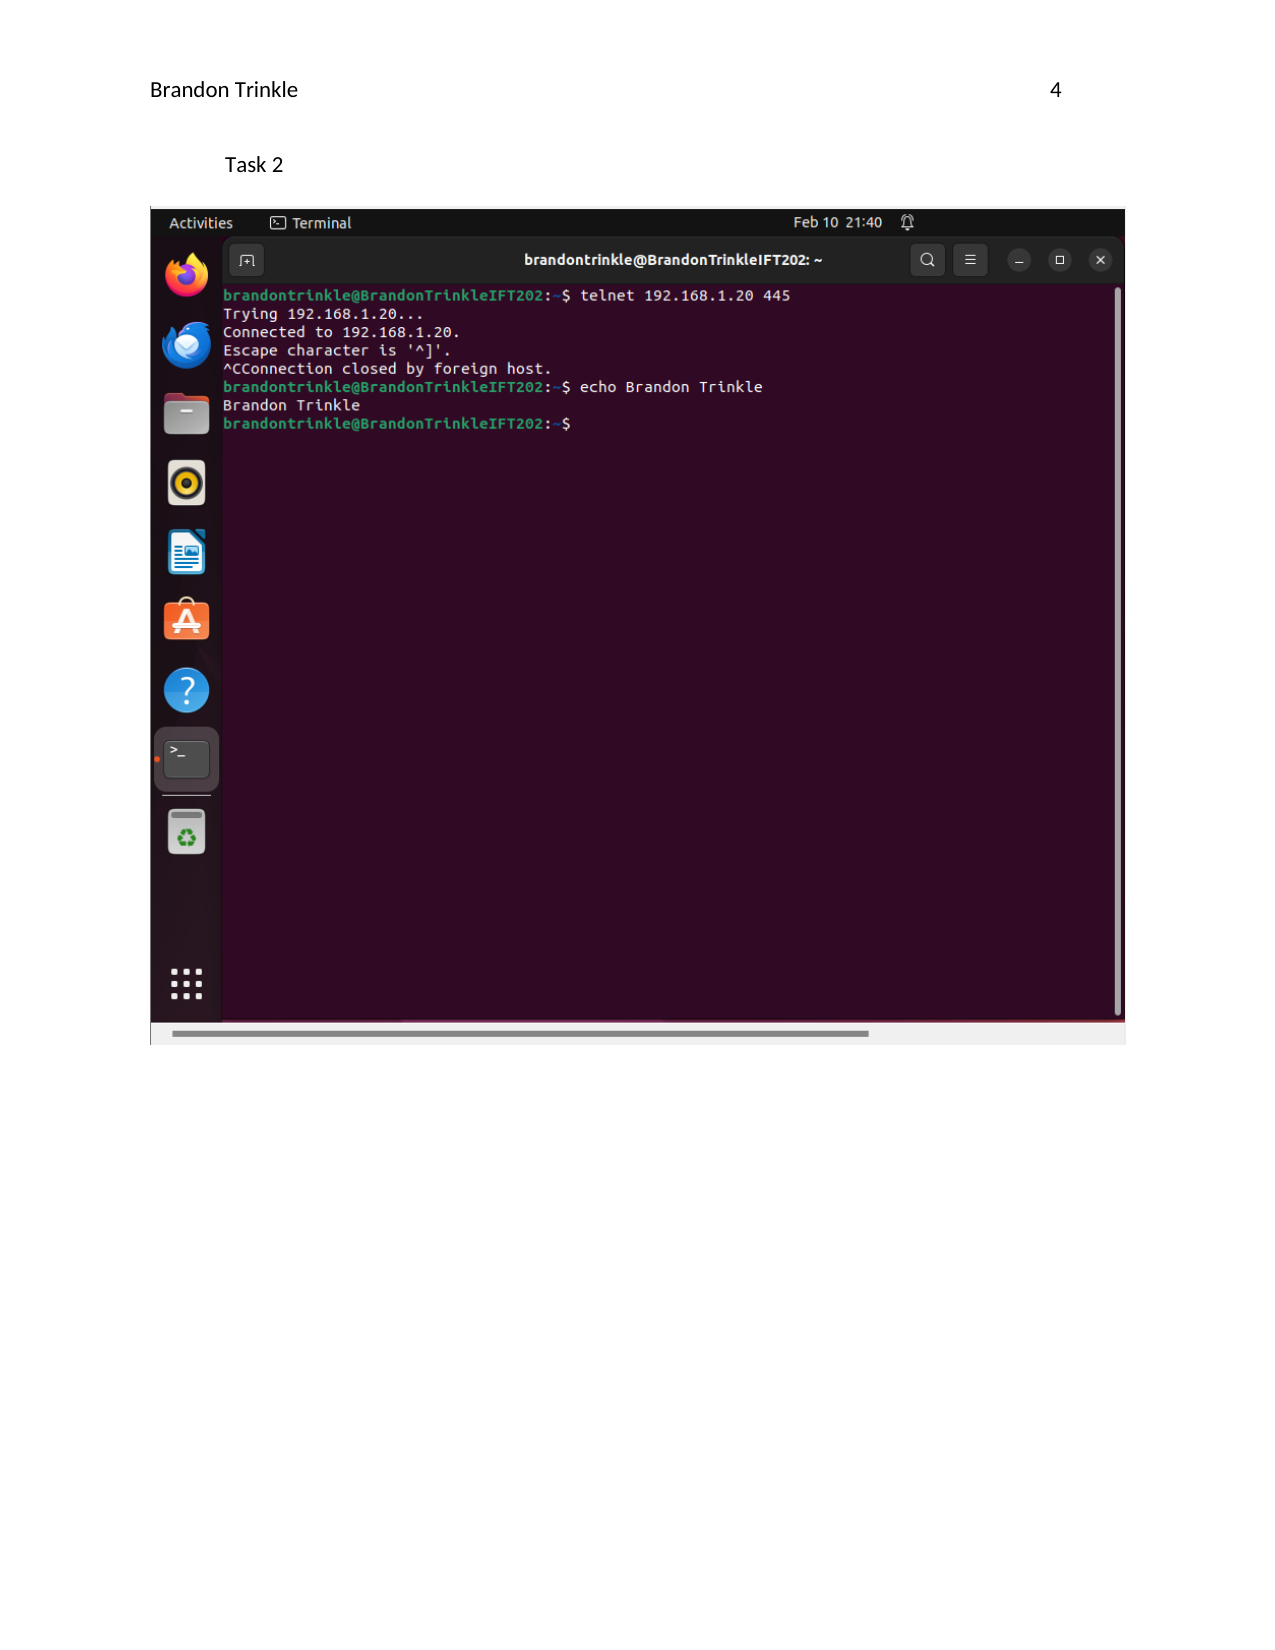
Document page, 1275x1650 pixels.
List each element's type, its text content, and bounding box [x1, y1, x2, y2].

text Task 2 [150, 150, 1125, 206]
picture [150, 206, 1125, 1045]
